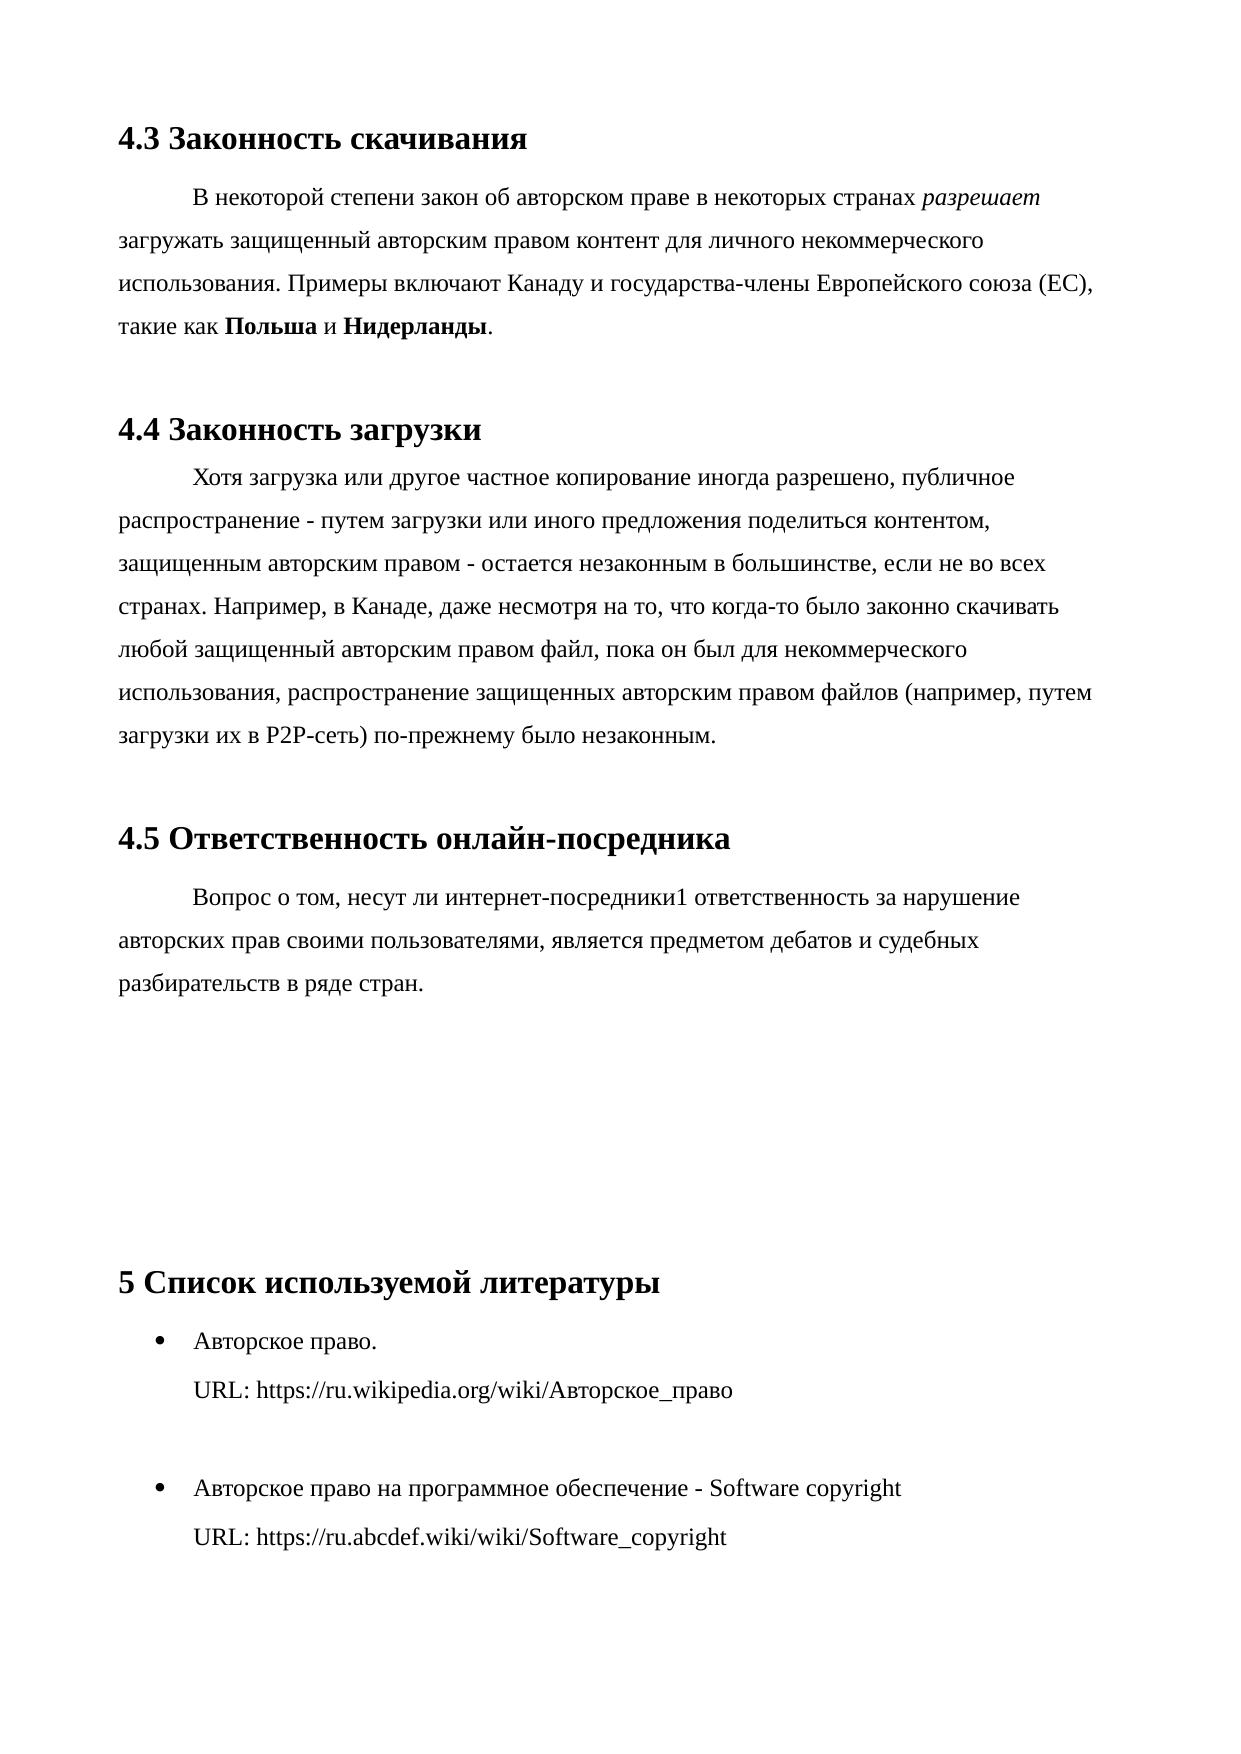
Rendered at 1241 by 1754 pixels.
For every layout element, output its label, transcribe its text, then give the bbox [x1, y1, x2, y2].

text В некоторой степени закон об авторском праве в некоторых странах разрешает загружать защищенный авторским правом контент для личного некоммерческого использования. Примеры включают Канаду и государства-члены Европейского союза (ЕС), такие как Польша и Нидерланды. [118, 182, 1122, 340]
list Авторское право. [156, 1326, 1122, 1355]
text 5 Список используемой литературы [118, 1263, 1122, 1301]
text Вопрос о том, несут ли интернет-посредники1 ответственность за нарушение авторских прав своими пользователями, является предметом дебатов и судебных разбирательств в ряде стран. [118, 882, 1122, 997]
list URL: https://ru.abcdef.wiki/wiki/Software_copyright [193, 1522, 1122, 1551]
text 4.4 Законность загрузки Хотя загрузка или другое частное копирование иногда разрешено, публичное распространение - путем загрузки или иного предложения поделиться контентом, защищенным авторским правом - остается незаконным в большинстве, если не во всех странах. Например, в Канаде, даже несмотря на то, что когда-то было законно скачивать любой защищенный авторским правом файл, пока он был для некоммерческого использования, распространение защищенных авторским правом файлов (например, путем загрузки их в P2P-сеть) по-прежнему было незаконным. [118, 409, 1122, 749]
text 4.3 Законность скачивания [118, 118, 1122, 156]
text 4.5 Ответственность онлайн-посредника [118, 819, 1122, 857]
list Авторское право на программное обеспечение - Software copyright [156, 1473, 1122, 1502]
list URL: https://ru.wikipedia.org/wiki/Авторское_право [193, 1375, 1122, 1404]
